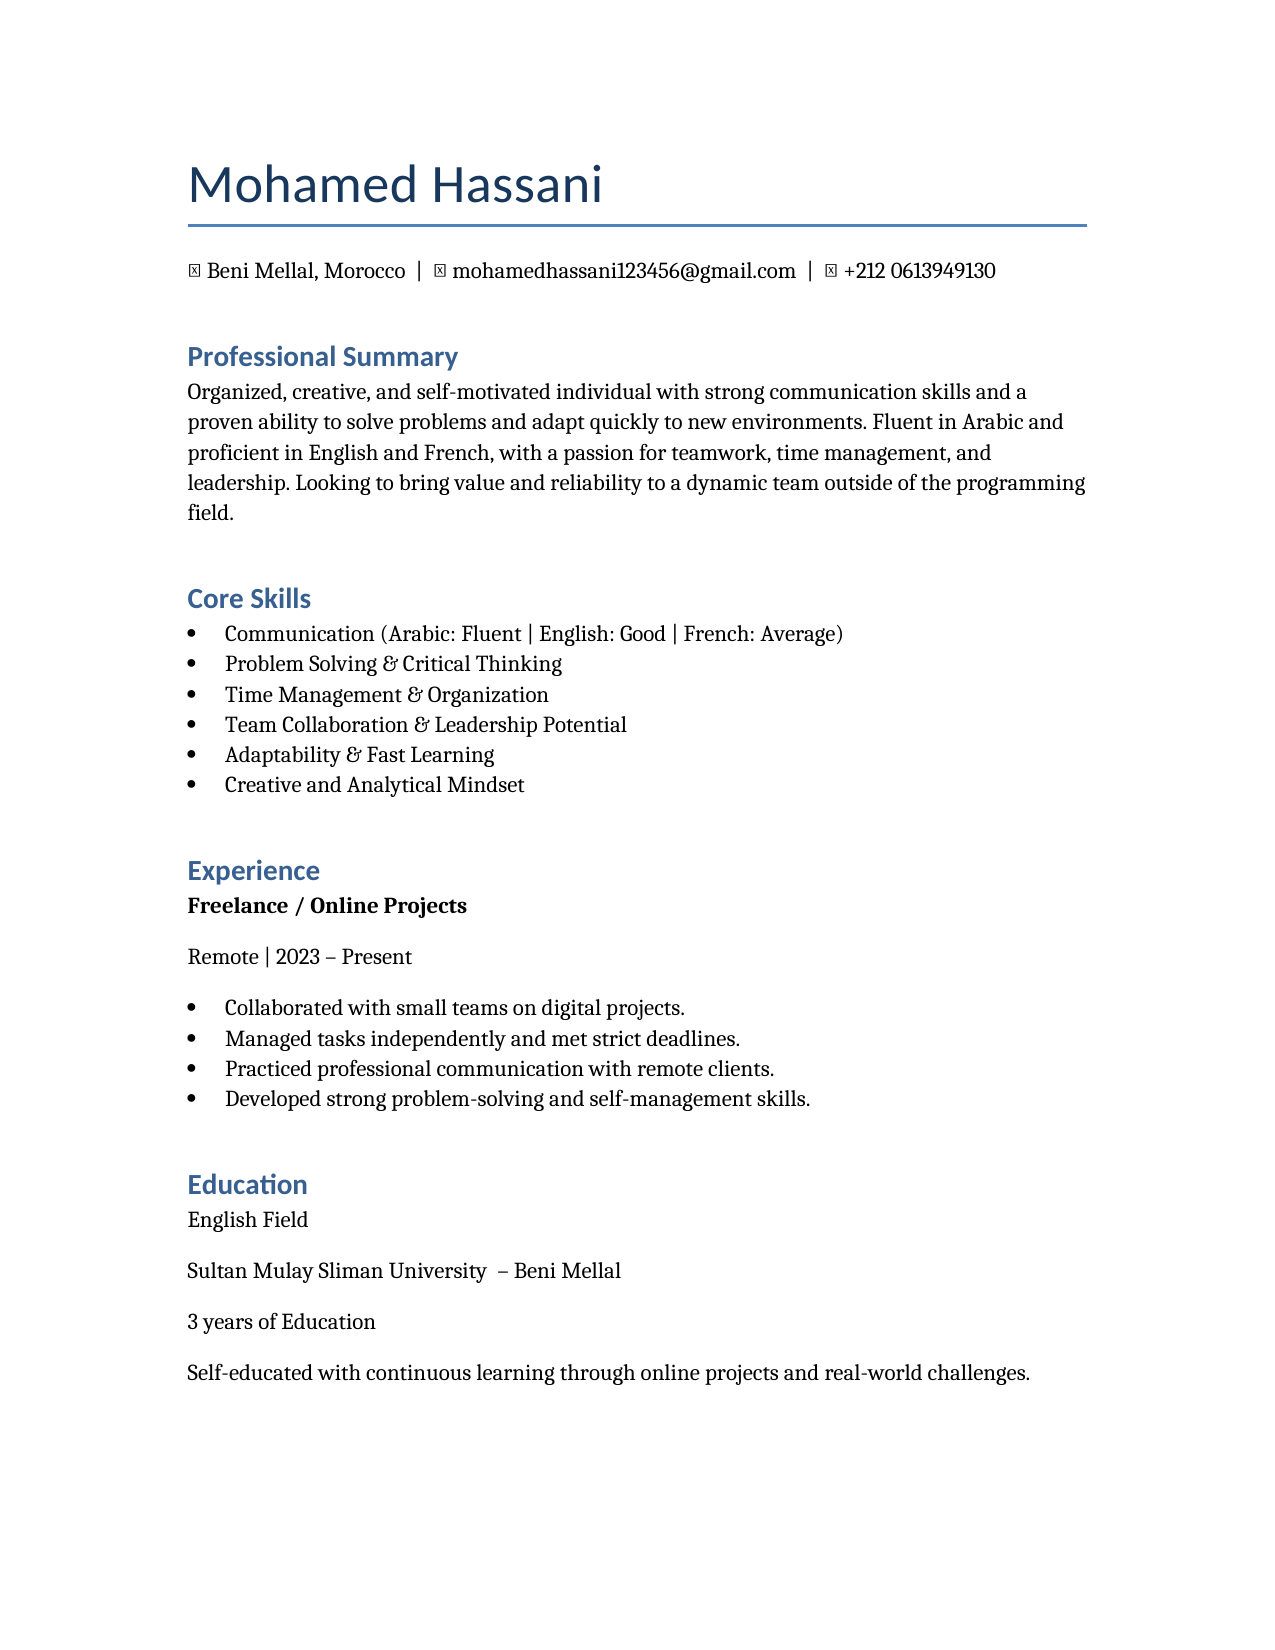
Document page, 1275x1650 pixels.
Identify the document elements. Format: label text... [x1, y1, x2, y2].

list Team Collaboration & Leadership Potential [187, 712, 1087, 738]
text Self-educated with continuous learning through online projects and real-world challenges. [187, 1360, 1087, 1386]
text Freelance / Online Projects [187, 893, 1087, 919]
text 3 years of Education [187, 1309, 1087, 1335]
subtitle Core Skills [187, 580, 1087, 616]
text 📍 Beni Mellal, Morocco | 📧 mohamedhassani123456@gmail.com | 📞 +212 0613949130 [187, 258, 1087, 284]
subtitle Education [187, 1166, 1087, 1202]
subtitle Experience [187, 852, 1087, 888]
list Communication (Arabic: Fluent | English: Good | French: Average) [187, 621, 1087, 647]
text Sultan Mulay Sliman University – Beni Mellal [187, 1258, 1087, 1284]
list Time Management & Organization [187, 681, 1087, 708]
text English Field [187, 1207, 1087, 1233]
list Collaborated with small teams on digital projects. [187, 995, 1087, 1022]
list Problem Solving & Critical Thinking [187, 651, 1087, 677]
list Adaptability & Fast Learning [187, 742, 1087, 768]
text Organized, creative, and self-motivated individual with strong communication skills and a proven ability to solve problems and adapt quickly to new environments. Fluent in Arabic and proficient in English and French, with a passion for teamwork, time management, and leadership. Looking to bring value and reliability to a dynamic team outside of the programming field. [187, 379, 1087, 526]
subtitle Professional Summary [187, 338, 1087, 374]
list Managed tasks independently and met strict deadlines. [187, 1025, 1087, 1052]
text Remote | 2023 – Present [187, 944, 1087, 971]
list Developed strong problem-solving and self-management skills. [187, 1086, 1087, 1112]
title Mohamed Hassani [187, 150, 1087, 227]
list Practiced professional communication with remote clients. [187, 1056, 1087, 1082]
list Creative and Analytical Mindset [187, 772, 1087, 798]
